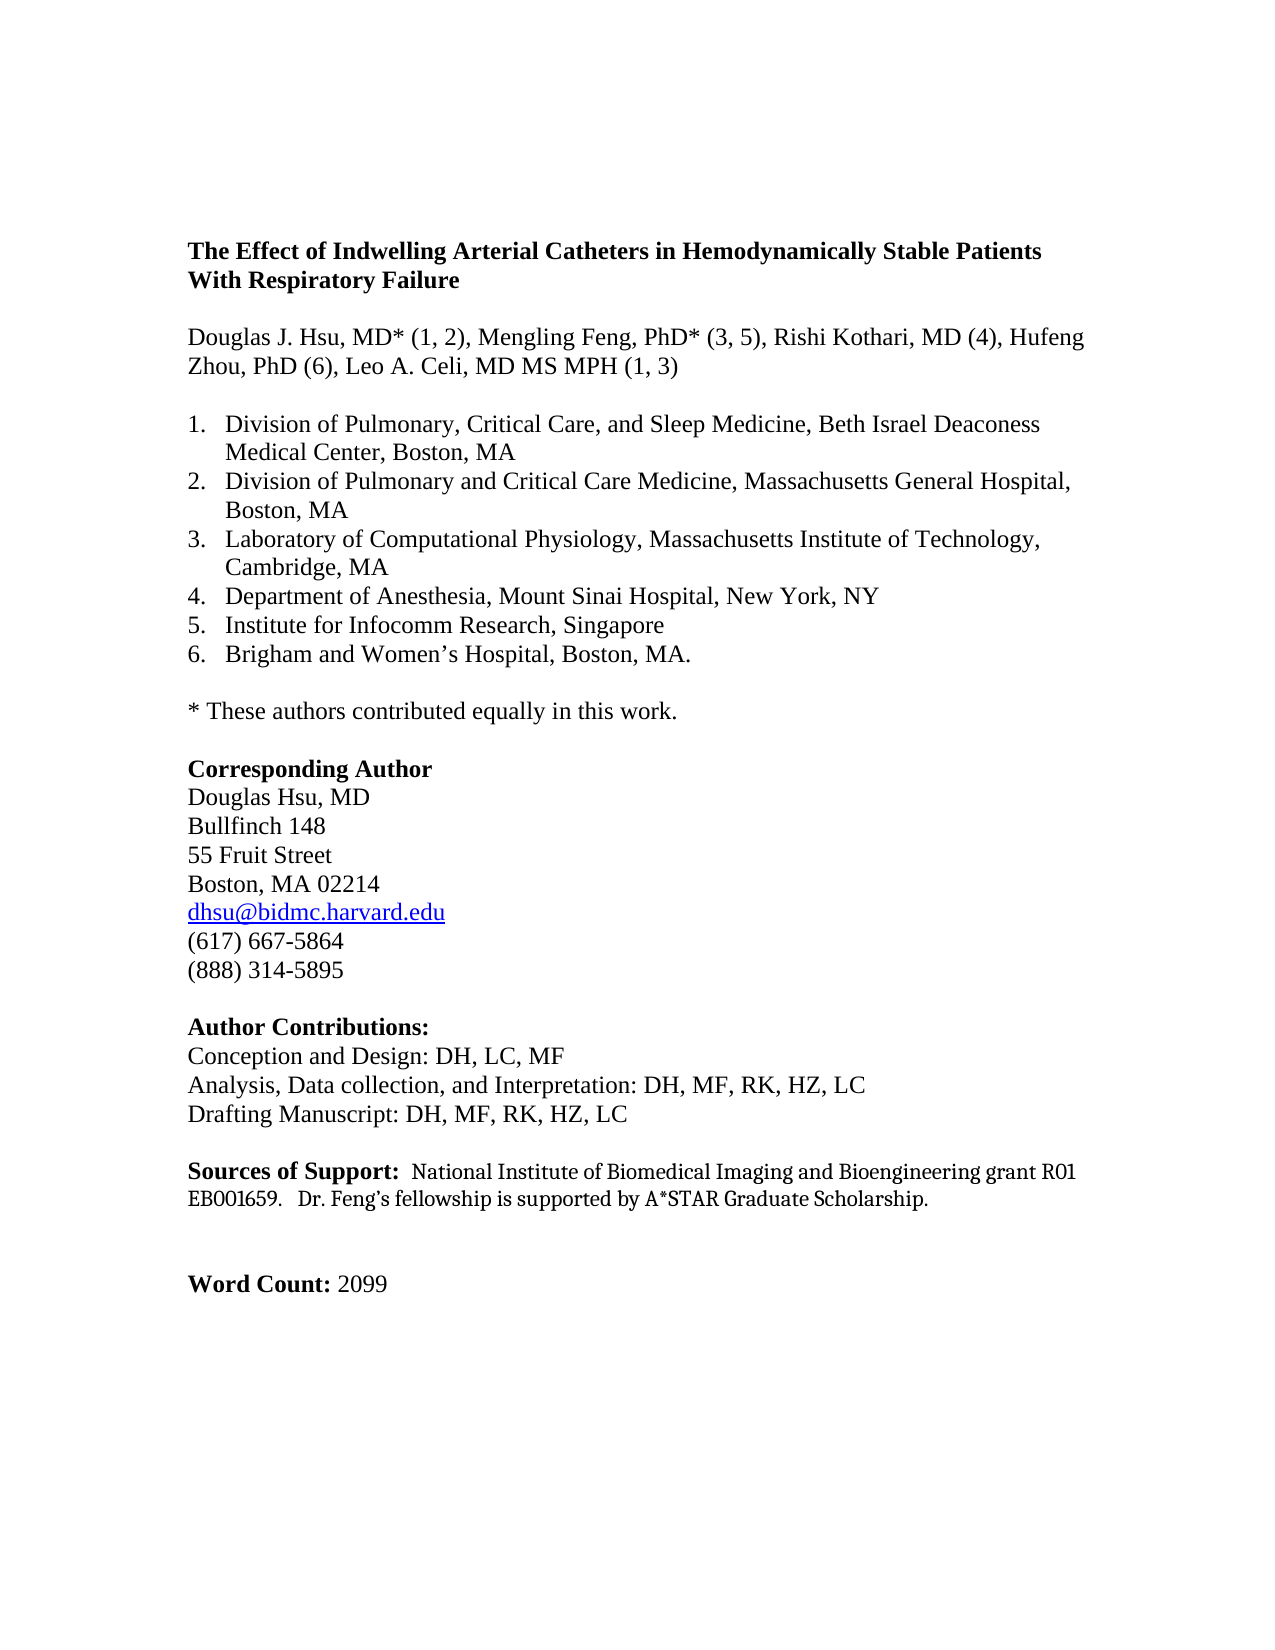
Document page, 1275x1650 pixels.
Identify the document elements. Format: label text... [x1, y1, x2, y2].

text Douglas Hsu, MD [187, 782, 1087, 811]
text * These authors contributed equally in this work. [187, 696, 1087, 725]
text Conception and Design: DH, LC, MF [187, 1041, 1087, 1070]
text Author Contributions: [187, 1012, 1087, 1041]
list Institute for Infocomm Research, Singapore [187, 610, 1087, 639]
text Corresponding Author [187, 754, 1087, 782]
text (617) 667-5864 [187, 926, 1087, 955]
list Brigham and Women’s Hospital, Boston, MA. [187, 639, 1087, 667]
text Douglas J. Hsu, MD* (1, 2), Mengling Feng, PhD* (3, 5), Rishi Kothari, MD (4), Hufeng Zhou, PhD (6), Leo A. Celi, MD MS MPH (1, 3) [187, 322, 1087, 380]
text dhsu@bidmc.harvard.edu [187, 897, 1087, 926]
text Boston, MA 02214 [187, 869, 1087, 897]
text Word Count: 2099 [187, 1240, 1087, 1298]
text (888) 314-5895 [187, 955, 1087, 984]
text Sources of Support: National Institute of Biomedical Imaging and Bioengineering grant R01 EB001659. Dr. Feng’s fellowship is supported by A*STAR Graduate Scholarship. [187, 1156, 1087, 1212]
text The Effect of Indwelling Arterial Catheters in Hemodynamically Stable Patients With Respiratory Failure [187, 236, 1087, 294]
list Department of Anesthesia, Mount Sinai Hospital, New York, NY [187, 581, 1087, 610]
list Division of Pulmonary and Critical Care Medicine, Massachusetts General Hospital, Boston, MA [187, 466, 1087, 524]
text Bullfinch 148 [187, 811, 1087, 840]
list Division of Pulmonary, Critical Care, and Sleep Medicine, Beth Israel Deaconess Medical Center, Boston, MA [187, 409, 1087, 466]
text Drafting Manuscript: DH, MF, RK, HZ, LC [187, 1099, 1087, 1127]
list Laboratory of Computational Physiology, Massachusetts Institute of Technology, Cambridge, MA [187, 524, 1087, 581]
text 55 Fruit Street [187, 840, 1087, 869]
text Analysis, Data collection, and Interpretation: DH, MF, RK, HZ, LC [187, 1070, 1087, 1099]
